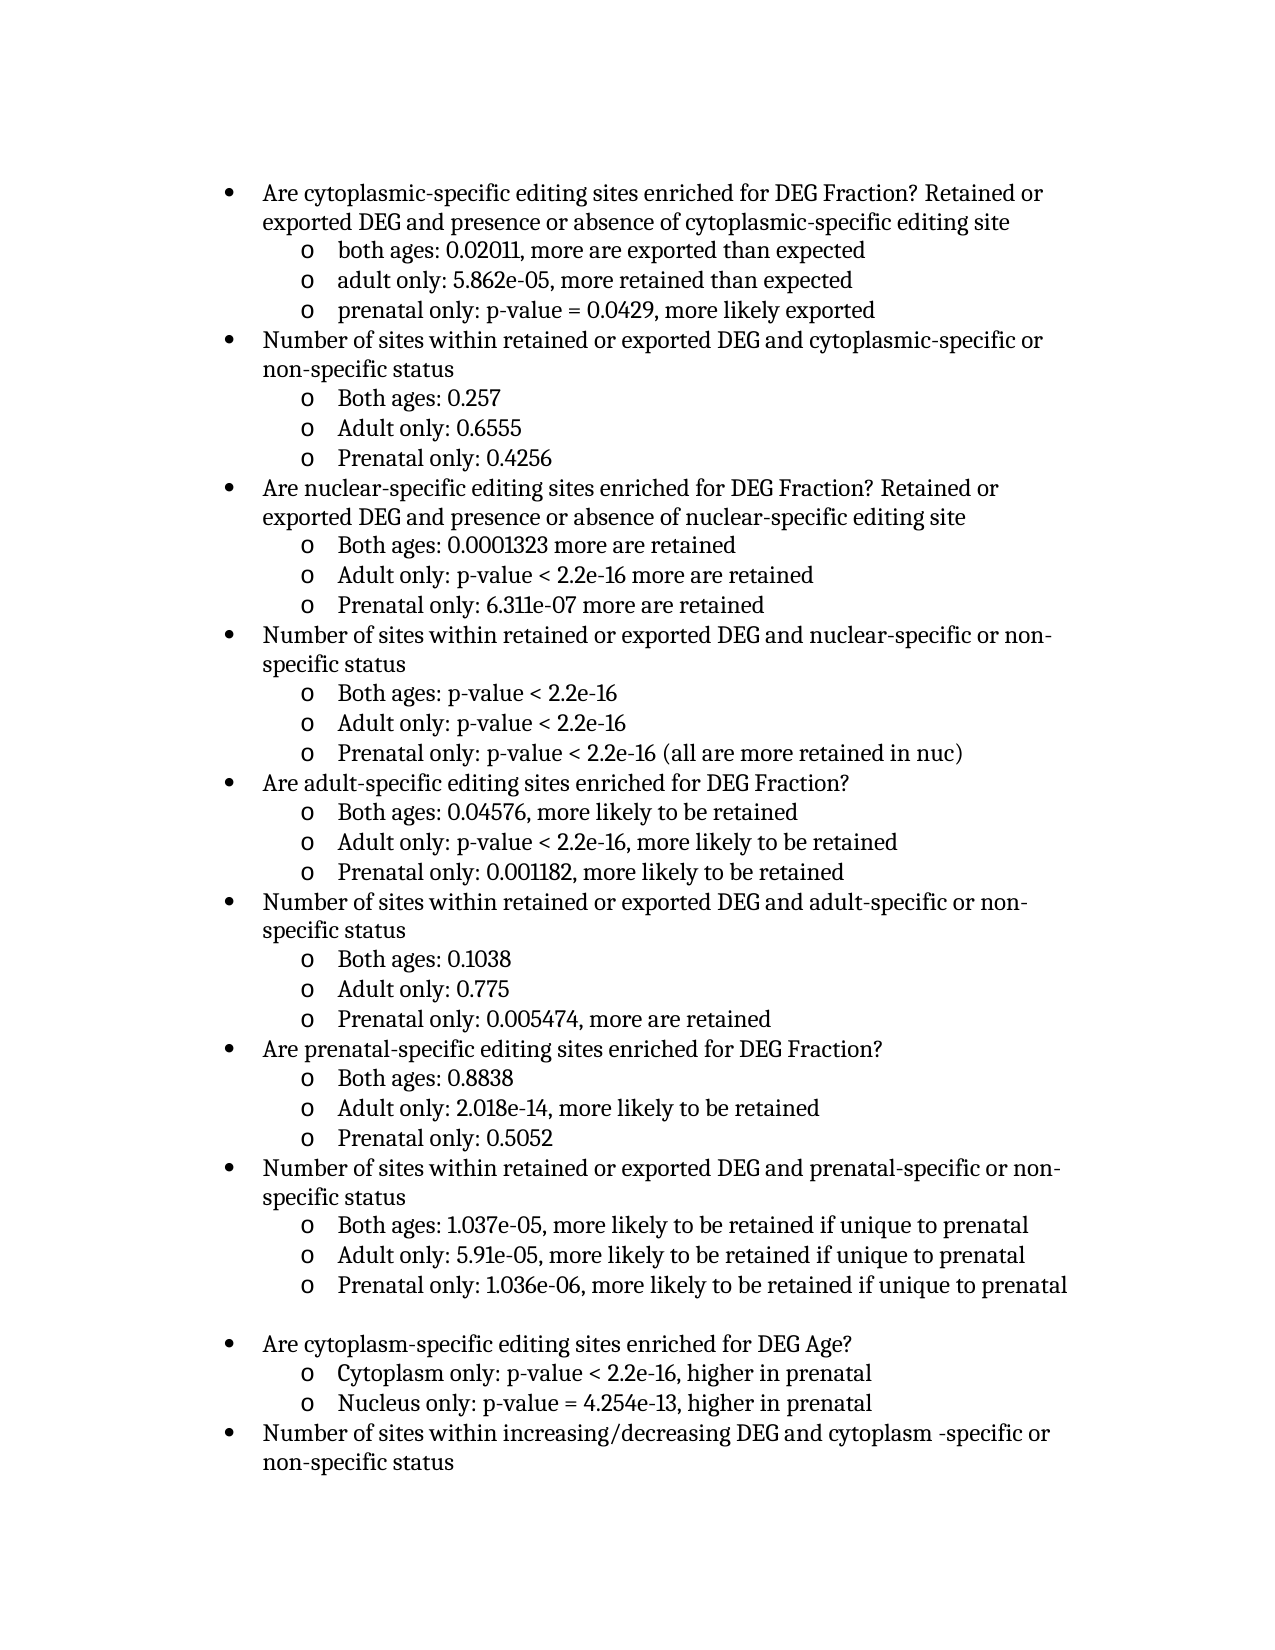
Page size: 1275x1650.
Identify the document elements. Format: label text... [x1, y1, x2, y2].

list Both ages: 0.257 [300, 384, 1087, 414]
list Both ages: 0.0001323 more are retained [300, 531, 1087, 561]
list Prenatal only: 0.4256 [300, 444, 1087, 474]
list Both ages: 0.04576, more likely to be retained [300, 797, 1087, 827]
list Adult only: 2.018e-14, more likely to be retained [300, 1094, 1087, 1124]
list Adult only: 5.91e-05, more likely to be retained if unique to prenatal [300, 1241, 1087, 1271]
list Prenatal only: 0.005474, more are retained [300, 1005, 1087, 1035]
list Are prenatal-specific editing sites enriched for DEG Fraction? [225, 1035, 1087, 1064]
list Both ages: 0.8838 [300, 1064, 1087, 1094]
list Number of sites within retained or exported DEG and adult-specific or non-specific status [225, 887, 1087, 945]
list Prenatal only: 6.311e-07 more are retained [300, 591, 1087, 621]
list Adult only: p-value < 2.2e-16 more are retained [300, 561, 1087, 591]
list Nucleus only: p-value = 4.254e-13, higher in prenatal [300, 1389, 1087, 1419]
list Both ages: 0.1038 [300, 945, 1087, 975]
list Are cytoplasmic-specific editing sites enriched for DEG Fraction? Retained or exported DEG and presence or absence of cytoplasmic-specific editing site [225, 179, 1087, 236]
list Are adult-specific editing sites enriched for DEG Fraction? [225, 769, 1087, 797]
list Adult only: 0.6555 [300, 414, 1087, 444]
list Prenatal only: 0.001182, more likely to be retained [300, 857, 1087, 887]
list prenatal only: p-value = 0.0429, more likely exported [300, 296, 1087, 326]
list Both ages: p-value < 2.2e-16 [300, 679, 1087, 709]
list Number of sites within increasing/decreasing DEG and cytoplasm -specific or non-specific status [225, 1419, 1087, 1476]
list Adult only: p-value < 2.2e-16, more likely to be retained [300, 827, 1087, 857]
list Cytoplasm only: p-value < 2.2e-16, higher in prenatal [300, 1359, 1087, 1389]
list Number of sites within retained or exported DEG and cytoplasmic-specific or non-specific status [225, 326, 1087, 384]
list both ages: 0.02011, more are exported than expected [300, 236, 1087, 266]
list Prenatal only: p-value < 2.2e-16 (all are more retained in nuc) [300, 739, 1087, 769]
list Adult only: 0.775 [300, 975, 1087, 1005]
list Adult only: p-value < 2.2e-16 [300, 709, 1087, 739]
list Prenatal only: 0.5052 [300, 1124, 1087, 1154]
list Are cytoplasm-specific editing sites enriched for DEG Age? [225, 1330, 1087, 1359]
list Are nuclear-specific editing sites enriched for DEG Fraction? Retained or exported DEG and presence or absence of nuclear-specific editing site [225, 474, 1087, 531]
list Both ages: 1.037e-05, more likely to be retained if unique to prenatal [300, 1211, 1087, 1241]
list Prenatal only: 1.036e-06, more likely to be retained if unique to prenatal [300, 1271, 1087, 1301]
list Number of sites within retained or exported DEG and nuclear-specific or non-specific status [225, 621, 1087, 679]
list adult only: 5.862e-05, more retained than expected [300, 266, 1087, 296]
list Number of sites within retained or exported DEG and prenatal-specific or non-specific status [225, 1154, 1087, 1211]
